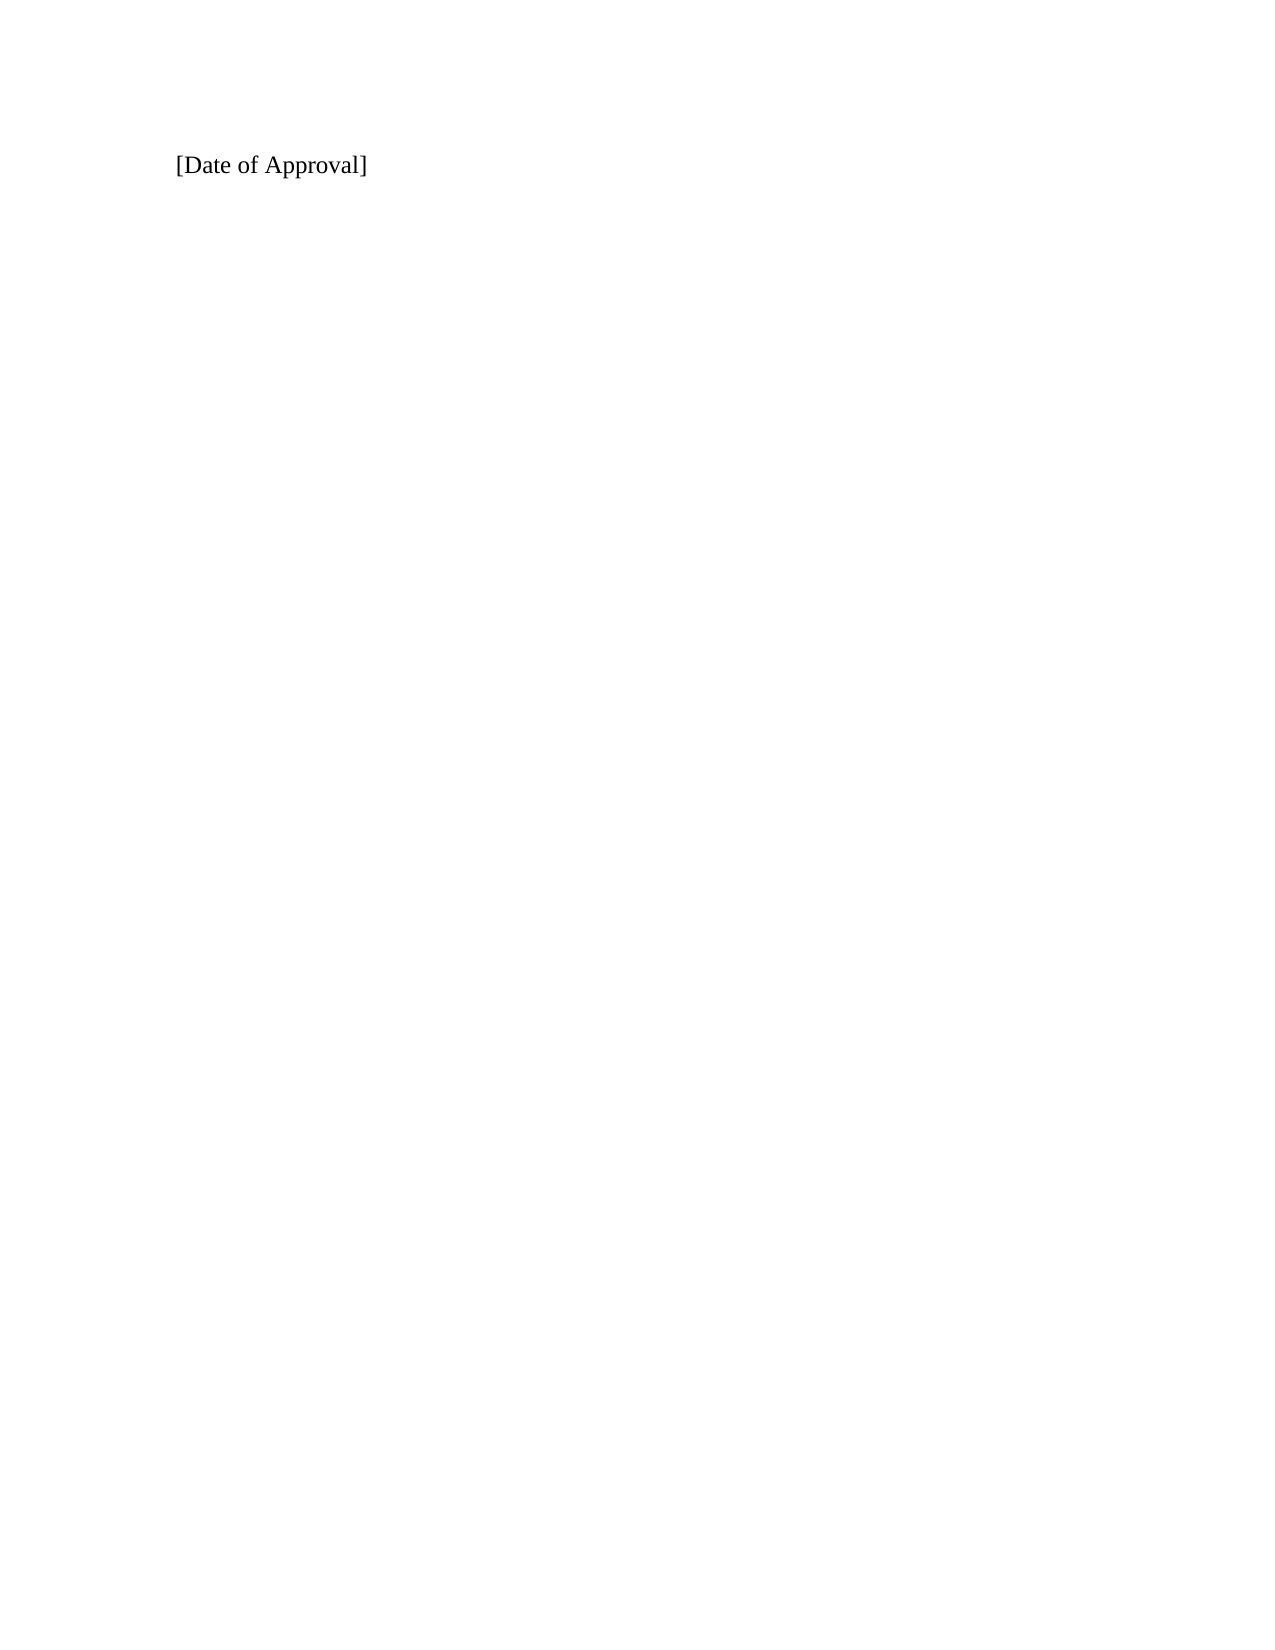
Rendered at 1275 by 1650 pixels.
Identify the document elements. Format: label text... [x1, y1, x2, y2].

text  [Date of Approval] [150, 150, 1125, 179]
